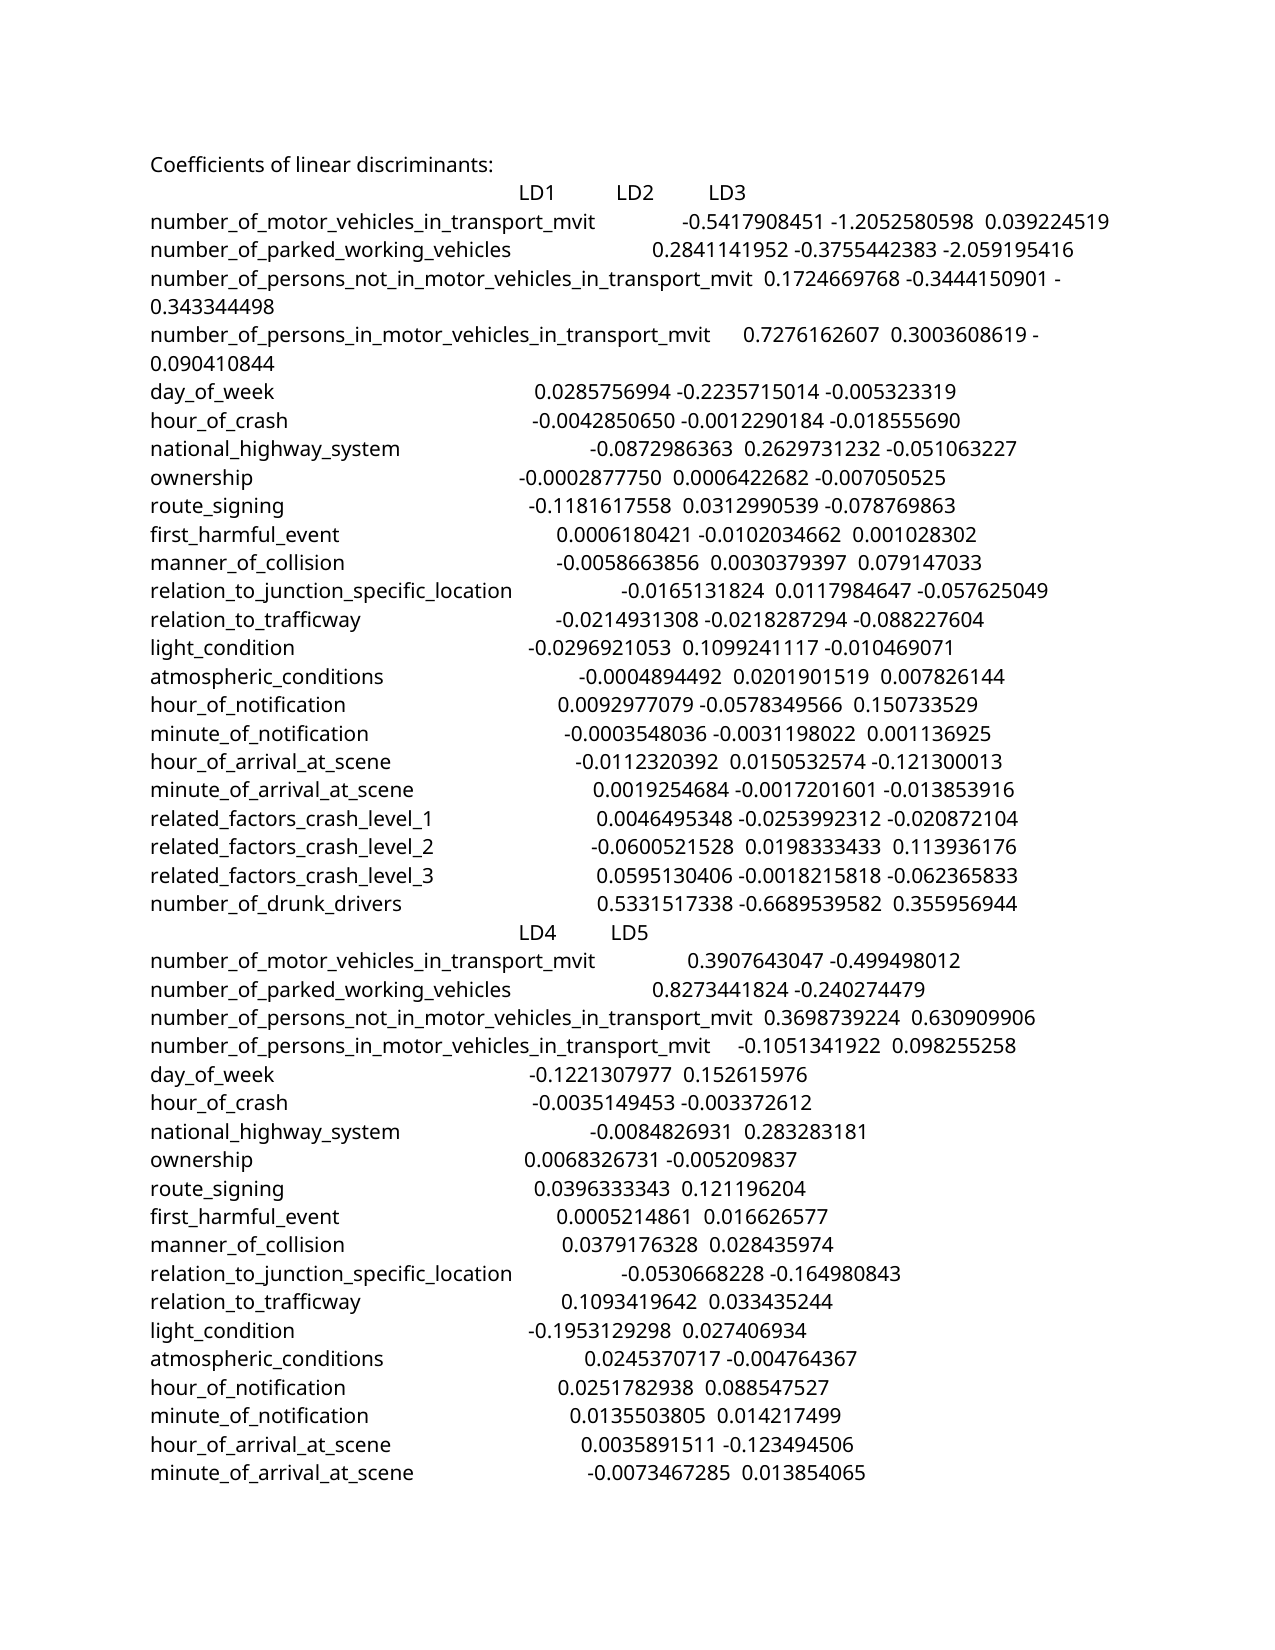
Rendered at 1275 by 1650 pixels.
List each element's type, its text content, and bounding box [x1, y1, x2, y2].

text Coefficients of linear discriminants: [150, 150, 1125, 178]
text light_condition -0.1953129298 0.027406934 [150, 1316, 1125, 1344]
text minute_of_notification -0.0003548036 -0.0031198022 0.001136925 [150, 719, 1125, 747]
text route_signing -0.1181617558 0.0312990539 -0.078769863 [150, 491, 1125, 520]
text national_highway_system -0.0872986363 0.2629731232 -0.051063227 [150, 434, 1125, 463]
text day_of_week 0.0285756994 -0.2235715014 -0.005323319 [150, 377, 1125, 406]
text manner_of_collision -0.0058663856 0.0030379397 0.079147033 [150, 548, 1125, 577]
text light_condition -0.0296921053 0.1099241117 -0.010469071 [150, 633, 1125, 662]
text number_of_persons_in_motor_vehicles_in_transport_mvit 0.7276162607 0.3003608619 -0.090410844 [150, 321, 1125, 377]
text atmospheric_conditions -0.0004894492 0.0201901519 0.007826144 [150, 662, 1125, 690]
text manner_of_collision 0.0379176328 0.028435974 [150, 1231, 1125, 1259]
text number_of_persons_in_motor_vehicles_in_transport_mvit -0.1051341922 0.098255258 [150, 1032, 1125, 1060]
text ownership -0.0002877750 0.0006422682 -0.007050525 [150, 463, 1125, 491]
text hour_of_arrival_at_scene -0.0112320392 0.0150532574 -0.121300013 [150, 747, 1125, 776]
text number_of_drunk_drivers 0.5331517338 -0.6689539582 0.355956944 [150, 889, 1125, 918]
text atmospheric_conditions 0.0245370717 -0.004764367 [150, 1344, 1125, 1373]
text LD1 LD2 LD3 [150, 178, 1125, 207]
text relation_to_junction_specific_location -0.0165131824 0.0117984647 -0.057625049 [150, 577, 1125, 605]
text first_harmful_event 0.0005214861 0.016626577 [150, 1202, 1125, 1231]
text national_highway_system -0.0084826931 0.283283181 [150, 1117, 1125, 1145]
text number_of_motor_vehicles_in_transport_mvit -0.5417908451 -1.2052580598 0.039224519 [150, 207, 1125, 235]
text relation_to_trafficway 0.1093419642 0.033435244 [150, 1287, 1125, 1316]
text number_of_parked_working_vehicles 0.2841141952 -0.3755442383 -2.059195416 [150, 235, 1125, 264]
text relation_to_trafficway -0.0214931308 -0.0218287294 -0.088227604 [150, 605, 1125, 633]
text minute_of_arrival_at_scene -0.0073467285 0.013854065 [150, 1458, 1125, 1487]
text minute_of_notification 0.0135503805 0.014217499 [150, 1401, 1125, 1430]
text day_of_week -0.1221307977 0.152615976 [150, 1060, 1125, 1088]
text related_factors_crash_level_2 -0.0600521528 0.0198333433 0.113936176 [150, 832, 1125, 861]
text hour_of_notification 0.0092977079 -0.0578349566 0.150733529 [150, 690, 1125, 719]
text hour_of_arrival_at_scene 0.0035891511 -0.123494506 [150, 1430, 1125, 1458]
text related_factors_crash_level_3 0.0595130406 -0.0018215818 -0.062365833 [150, 861, 1125, 889]
text number_of_persons_not_in_motor_vehicles_in_transport_mvit 0.3698739224 0.630909906 [150, 1003, 1125, 1032]
text route_signing 0.0396333343 0.121196204 [150, 1174, 1125, 1202]
text first_harmful_event 0.0006180421 -0.0102034662 0.001028302 [150, 520, 1125, 548]
text number_of_persons_not_in_motor_vehicles_in_transport_mvit 0.1724669768 -0.3444150901 -0.343344498 [150, 264, 1125, 321]
text hour_of_crash -0.0042850650 -0.0012290184 -0.018555690 [150, 406, 1125, 434]
text number_of_motor_vehicles_in_transport_mvit 0.3907643047 -0.499498012 [150, 946, 1125, 975]
text hour_of_notification 0.0251782938 0.088547527 [150, 1373, 1125, 1401]
text LD4 LD5 [150, 918, 1125, 946]
text related_factors_crash_level_1 0.0046495348 -0.0253992312 -0.020872104 [150, 804, 1125, 832]
text hour_of_crash -0.0035149453 -0.003372612 [150, 1088, 1125, 1117]
text minute_of_arrival_at_scene 0.0019254684 -0.0017201601 -0.013853916 [150, 776, 1125, 804]
text number_of_parked_working_vehicles 0.8273441824 -0.240274479 [150, 975, 1125, 1003]
text ownership 0.0068326731 -0.005209837 [150, 1145, 1125, 1174]
text relation_to_junction_specific_location -0.0530668228 -0.164980843 [150, 1259, 1125, 1287]
